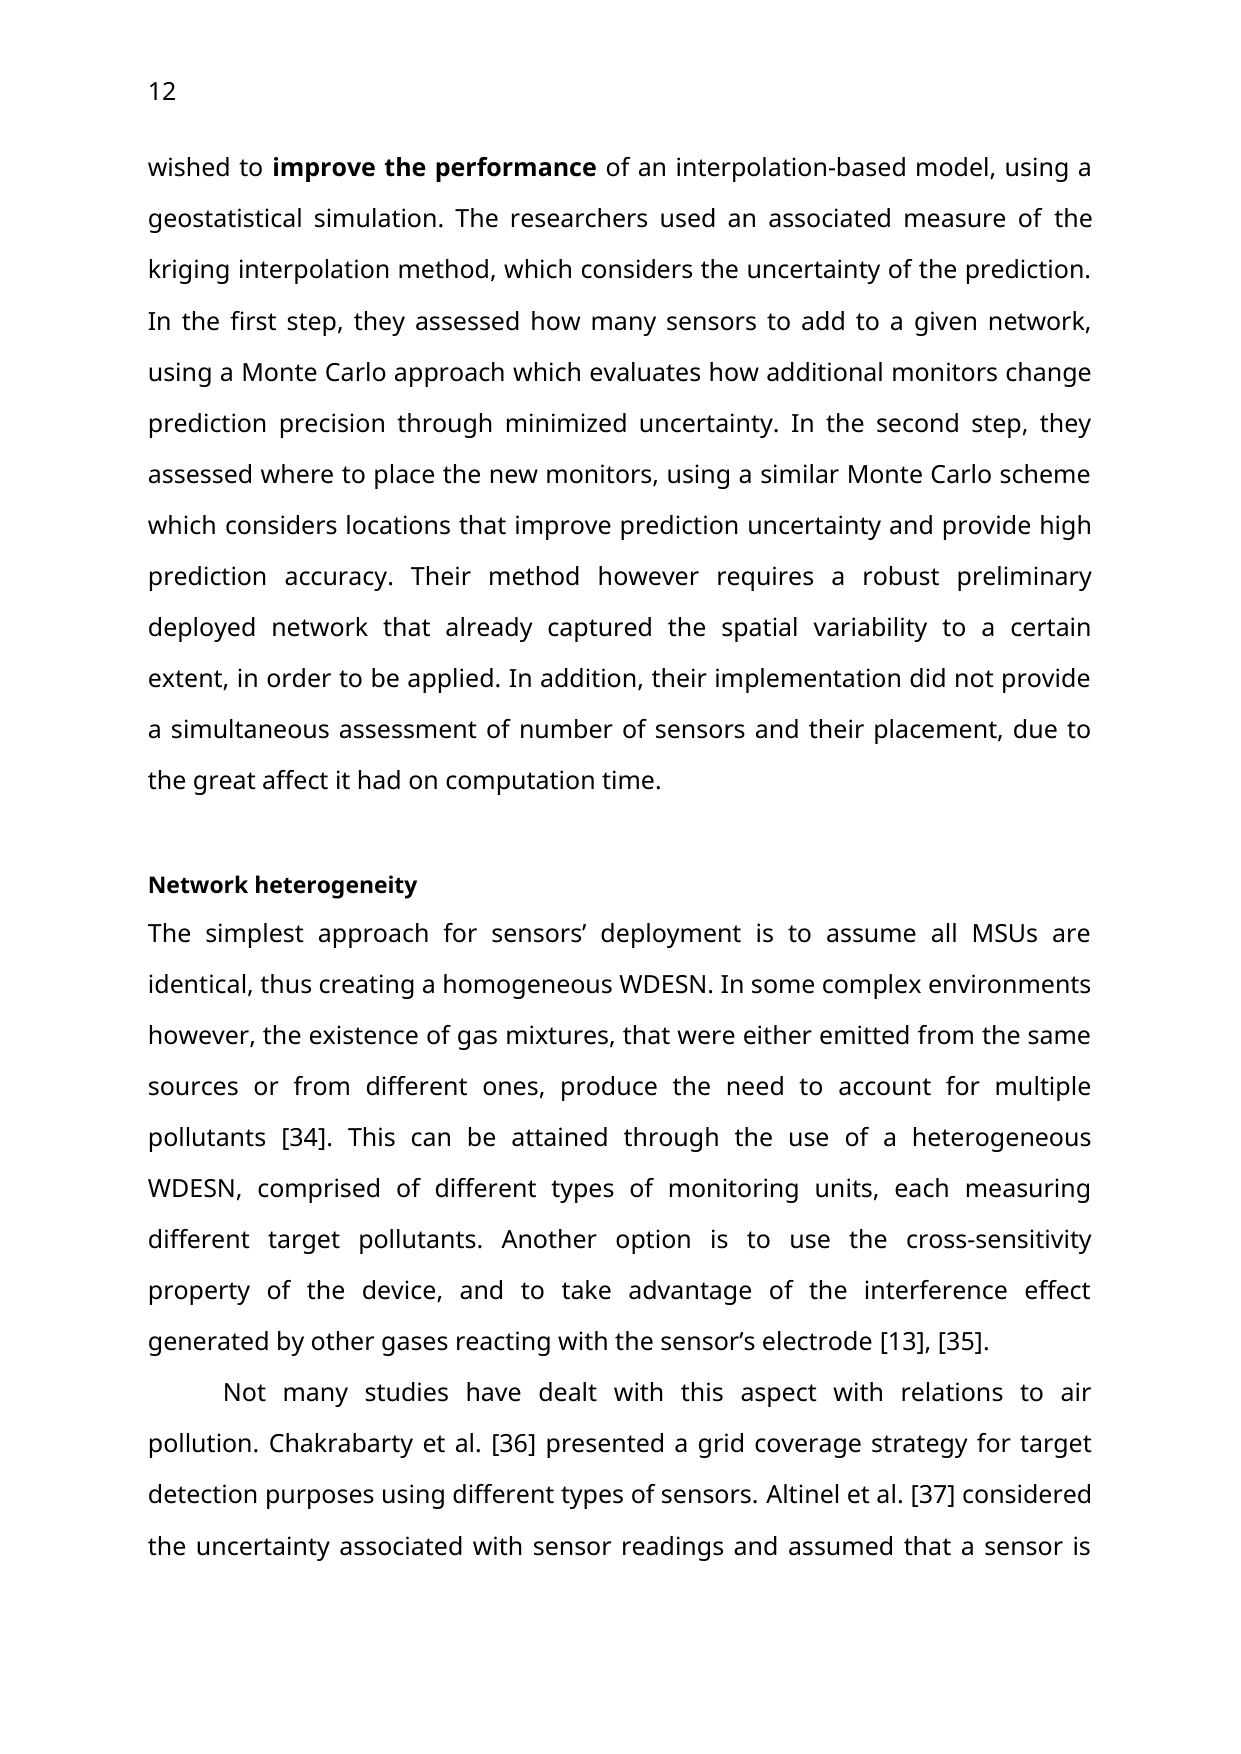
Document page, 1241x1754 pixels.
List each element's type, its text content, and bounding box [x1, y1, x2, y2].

text The simplest approach for sensors’ deployment is to assume all MSUs are identical, thus creating a homogeneous WDESN. In some complex environments however, the existence of gas mixtures, that were either emitted from the same sources or from different ones, produce the need to account for multiple pollutants [34]. This can be attained through the use of a heterogeneous WDESN, comprised of different types of monitoring units, each measuring different target pollutants. Another option is to use the cross-sensitivity property of the device, and to take advantage of the interference effect generated by other gases reacting with the sensor’s electrode [13], [35]. [148, 916, 1092, 1358]
subtitle Network heterogeneity [148, 869, 1092, 900]
